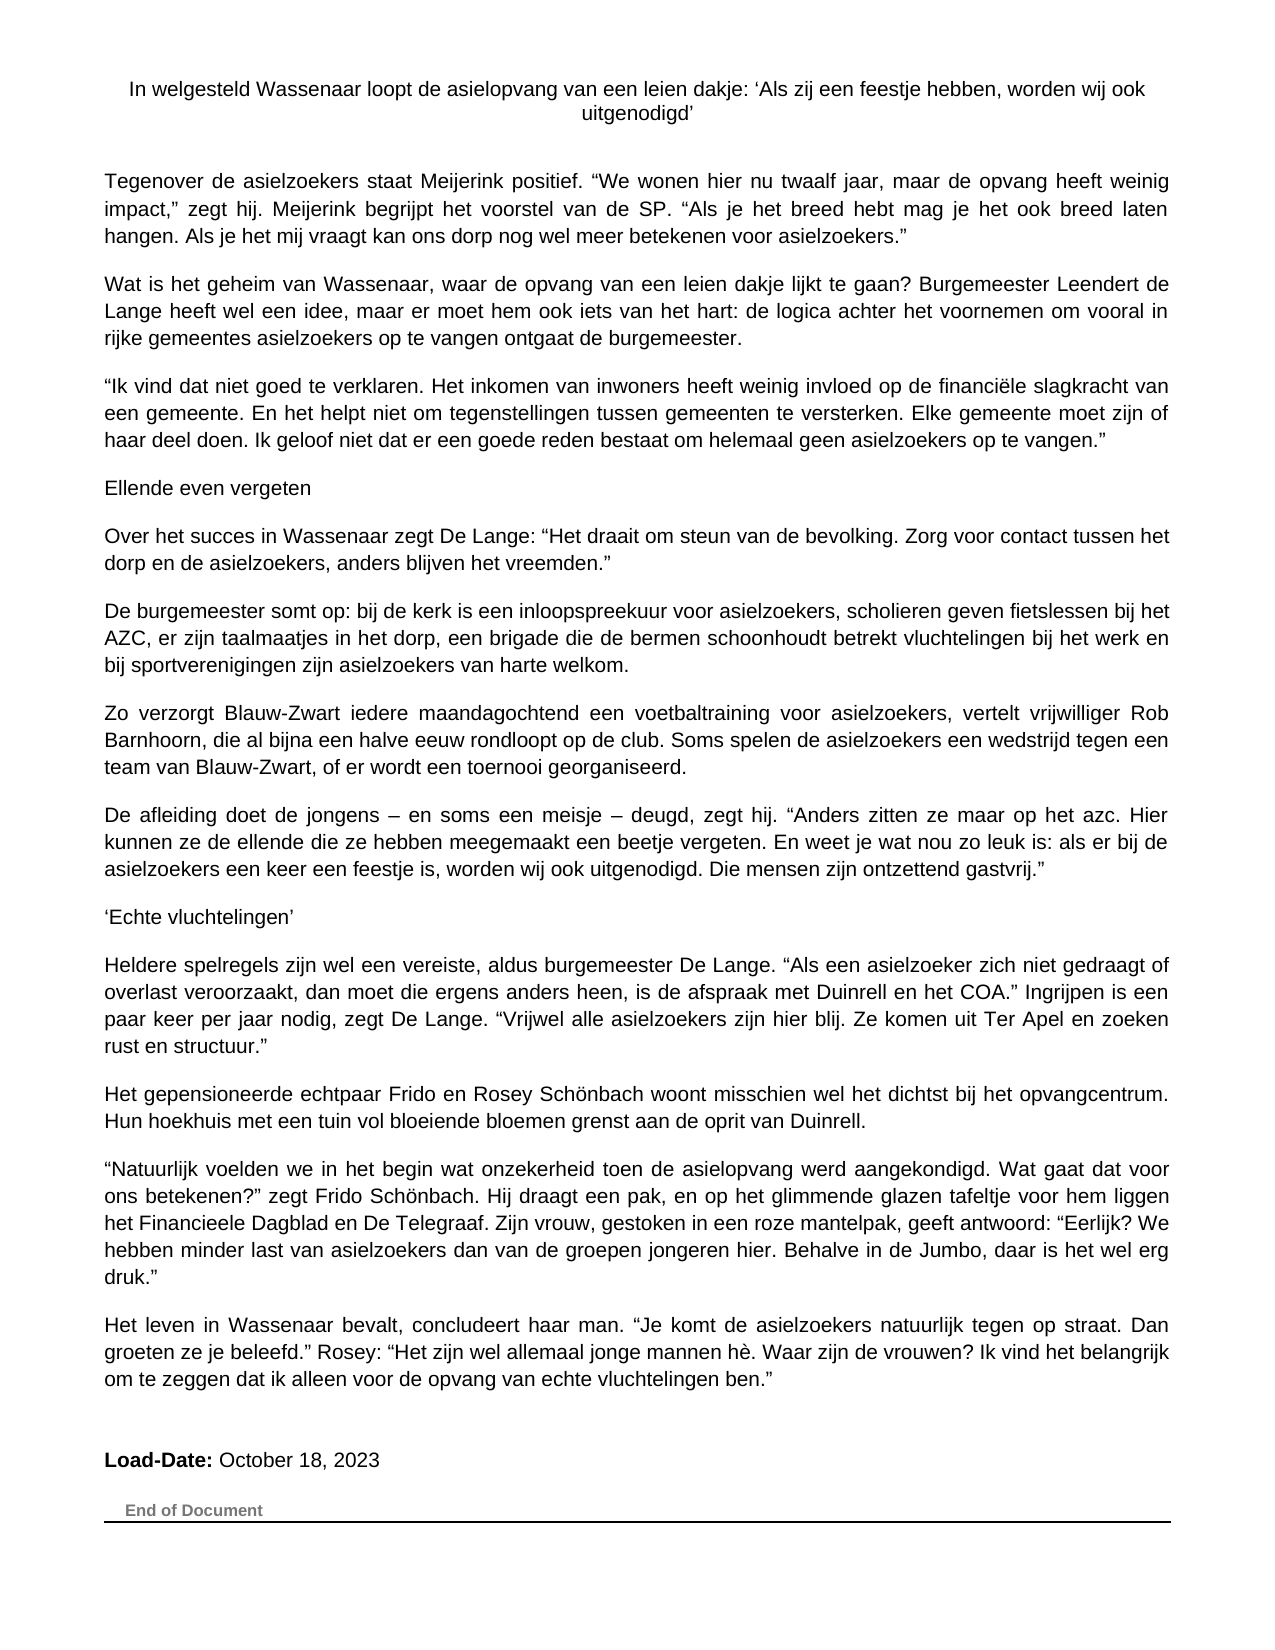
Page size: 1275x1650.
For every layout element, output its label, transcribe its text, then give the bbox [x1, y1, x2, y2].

text De burgemeester somt op: bij de kerk is een inloopspreekuur voor asielzoekers, scholieren geven fietslessen bij het AZC, er zijn taalmaatjes in het dorp, een brigade die de bermen schoonhoudt betrekt vluchtelingen bij het werk en bij sportverenigingen zijn asielzoekers van harte welkom. [104, 595, 1171, 677]
text Het leven in Wassenaar bevalt, concludeert haar man. “Je komt de asielzoekers natuurlijk tegen op straat. Dan groeten ze je beleefd.” Rosey: “Het zijn wel allemaal jonge mannen hè. Waar zijn de vrouwen? Ik vind het belangrijk om te zeggen dat ik alleen voor de opvang van echte vluchtelingen ben.” [104, 1310, 1171, 1391]
text Wat is het geheim van Wassenaar, waar de opvang van een leien dakje lijkt te gaan? Burgemeester Leendert de Lange heeft wel een idee, maar er moet hem ook iets van het hart: de logica achter het voornemen om vooral in rijke gemeentes asielzoekers op te vangen ontgaat de burgemeester. [104, 268, 1171, 349]
text Load-Date: October 18, 2023 [104, 1416, 1171, 1472]
text “Natuurlijk voelden we in het begin wat onzekerheid toen de asielopvang werd aangekondigd. Wat gaat dat voor ons betekenen?” zegt Frido Schönbach. Hij draagt een pak, en op het glimmende glazen tafeltje voor hem liggen het Financieele Dagblad en De Telegraaf. Zijn vrouw, gestoken in een roze mantelpak, geeft antwoord: “Eerlijk? We hebben minder last van asielzoekers dan van de groepen jongeren hier. Behalve in de Jumbo, daar is het wel erg druk.” [104, 1154, 1171, 1289]
text End of Document [125, 1501, 1171, 1520]
text “Ik vind dat niet goed te verklaren. Het inkomen van inwoners heeft weinig invloed op de financiële slagkracht van een gemeente. En het helpt niet om tegenstellingen tussen gemeenten te versterken. Elke gemeente moet zijn of haar deel doen. Ik geloof niet dat er een goede reden bestaat om helemaal geen asielzoekers op te vangen.” [104, 370, 1171, 452]
text Tegenover de asielzoekers staat Meijerink positief. “We wonen hier nu twaalf jaar, maar de opvang heeft weinig impact,” zegt hij. Meijerink begrijpt het voorstel van de SP. “Als je het breed hebt mag je het ook breed laten hangen. Als je het mij vraagt kan ons dorp nog wel meer betekenen voor asielzoekers.” [104, 166, 1171, 247]
text De afleiding doet de jongens – en soms een meisje – deugd, zegt hij. “Anders zitten ze maar op het azc. Hier kunnen ze de ellende die ze hebben meegemaakt een beetje vergeten. En weet je wat nou zo leuk is: als er bij de asielzoekers een keer een feestje is, worden wij ook uitgenodigd. Die mensen zijn ontzettend gastvrij.” [104, 799, 1171, 881]
text Ellende even vergeten [104, 472, 1171, 499]
text ‘Echte vluchtelingen’ [104, 902, 1171, 929]
text Heldere spelregels zijn wel een vereiste, aldus burgemeester De Lange. “Als een asielzoeker zich niet gedraagt of overlast veroorzaakt, dan moet die ergens anders heen, is de afspraak met Duinrell en het COA.” Ingrijpen is een paar keer per jaar nodig, zegt De Lange. “Vrijwel alle asielzoekers zijn hier blij. Ze komen uit Ter Apel en zoeken rust en structuur.” [104, 949, 1171, 1058]
text Het gepensioneerde echtpaar Frido en Rosey Schönbach woont misschien wel het dichtst bij het opvangcentrum. Hun hoekhuis met een tuin vol bloeiende bloemen grenst aan de oprit van Duinrell. [104, 1079, 1171, 1133]
text Zo verzorgt Blauw-Zwart iedere maandagochtend een voetbaltraining voor asielzoekers, vertelt vrijwilliger Rob Barnhoorn, die al bijna een halve eeuw rondloopt op de club. Soms spelen de asielzoekers een wedstrijd tegen een team van Blauw-Zwart, of er wordt een toernooi georganiseerd. [104, 697, 1171, 779]
text Over het succes in Wassenaar zegt De Lange: “Het draait om steun van de bevolking. Zorg voor contact tussen het dorp en de asielzoekers, anders blijven het vreemden.” [104, 520, 1171, 574]
